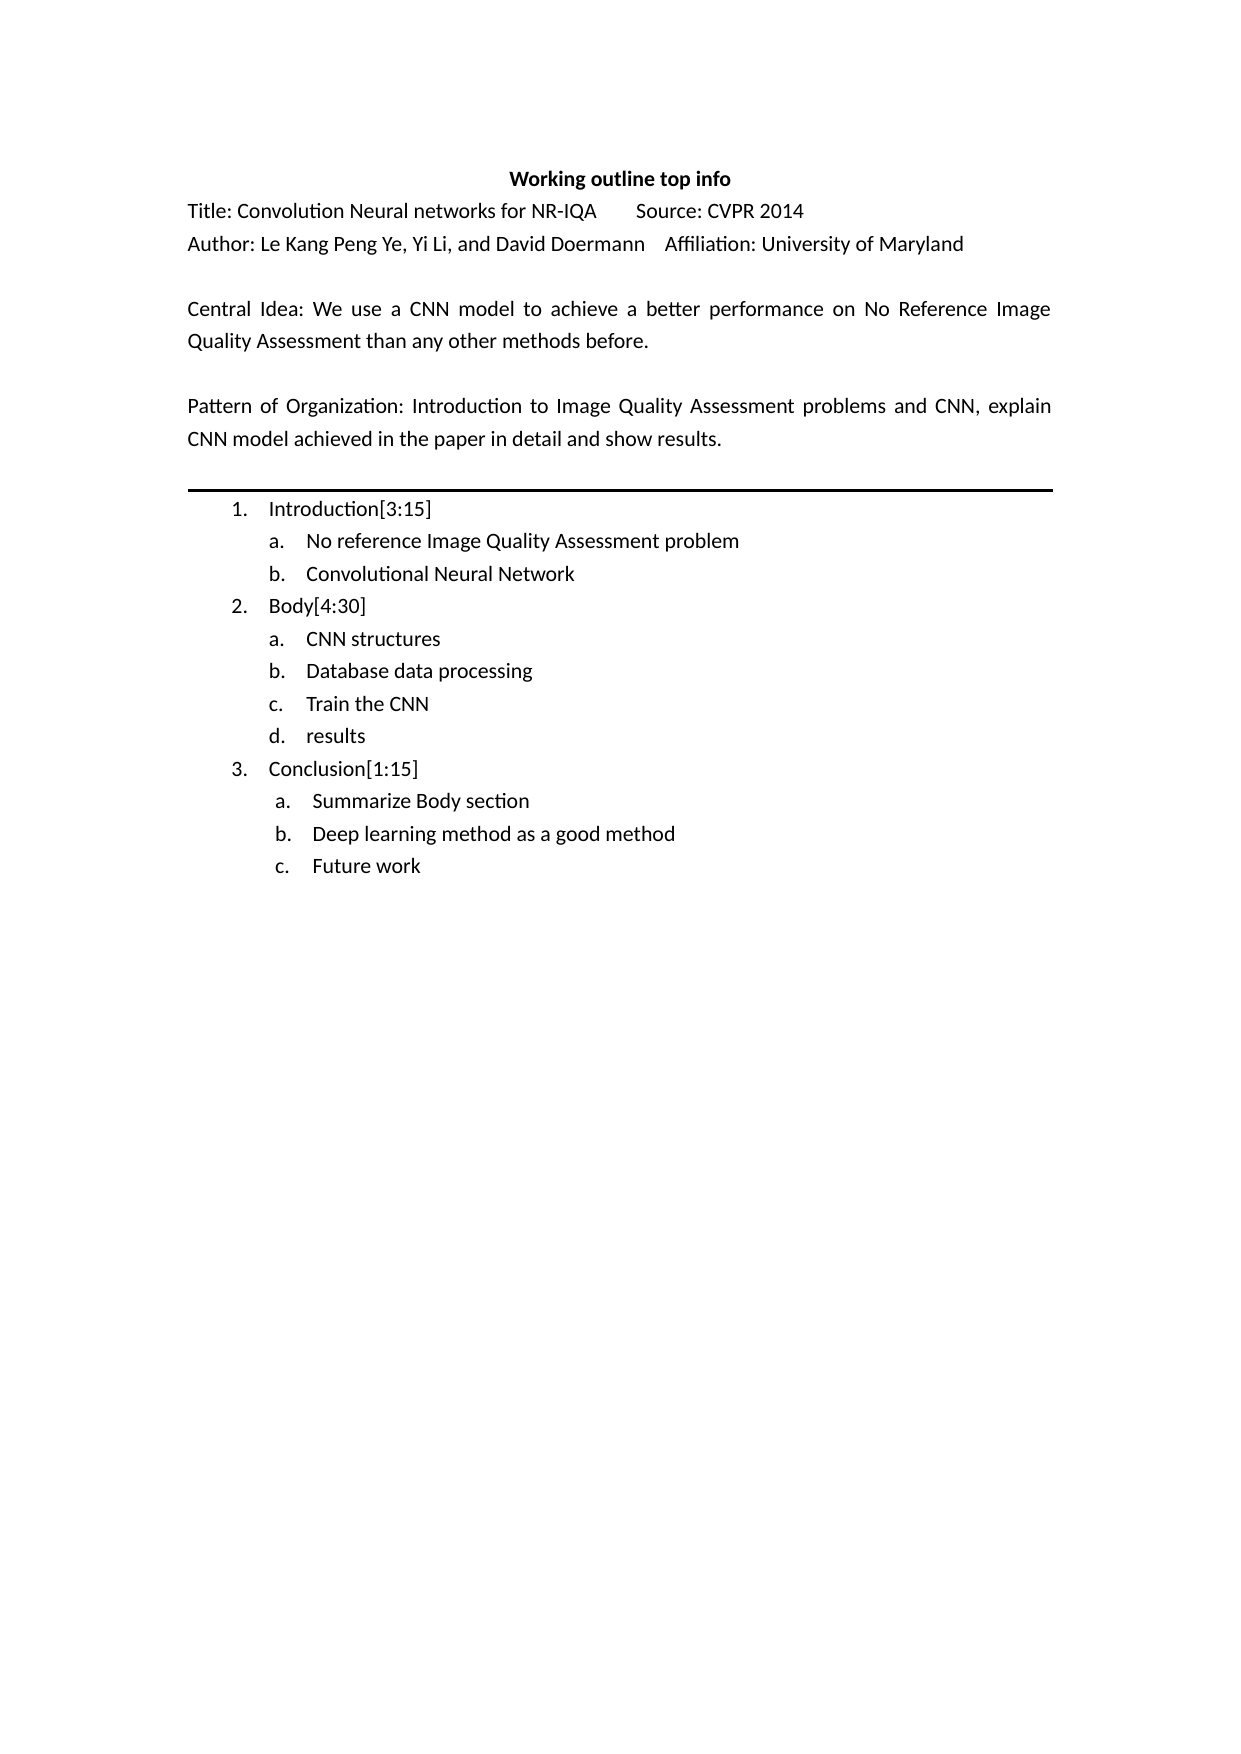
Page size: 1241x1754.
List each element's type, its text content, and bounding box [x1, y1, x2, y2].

text Author: Le Kang Peng Ye, Yi Li, and David Doermann Affiliation: University of Maryland [187, 227, 1053, 259]
text Title: Convolution Neural networks for NR-IQA Source: CVPR 2014 [187, 194, 1053, 227]
text Pattern of Organization: Introduction to Image Quality Assessment problems and CNN, explain CNN model achieved in the paper in detail and show results. [187, 389, 1053, 454]
list Summarize Body section [275, 785, 1053, 817]
list Future work [275, 850, 1053, 882]
list Body[4:30] [231, 590, 1053, 622]
list CNN structures [269, 622, 1053, 655]
list Convolutional Neural Network [269, 557, 1053, 590]
list No reference Image Quality Assessment problem [269, 525, 1053, 557]
list Train the CNN [269, 687, 1053, 720]
text Central Idea: We use a CNN model to achieve a better performance on No Reference Image Quality Assessment than any other methods before. [187, 292, 1053, 357]
list Deep learning method as a good method [275, 817, 1053, 850]
list Conclusion[1:15] [231, 752, 1053, 785]
list Introduction[3:15] [231, 492, 1053, 525]
list Database data processing [269, 655, 1053, 687]
text Working outline top info [187, 162, 1053, 194]
list results [269, 720, 1053, 752]
